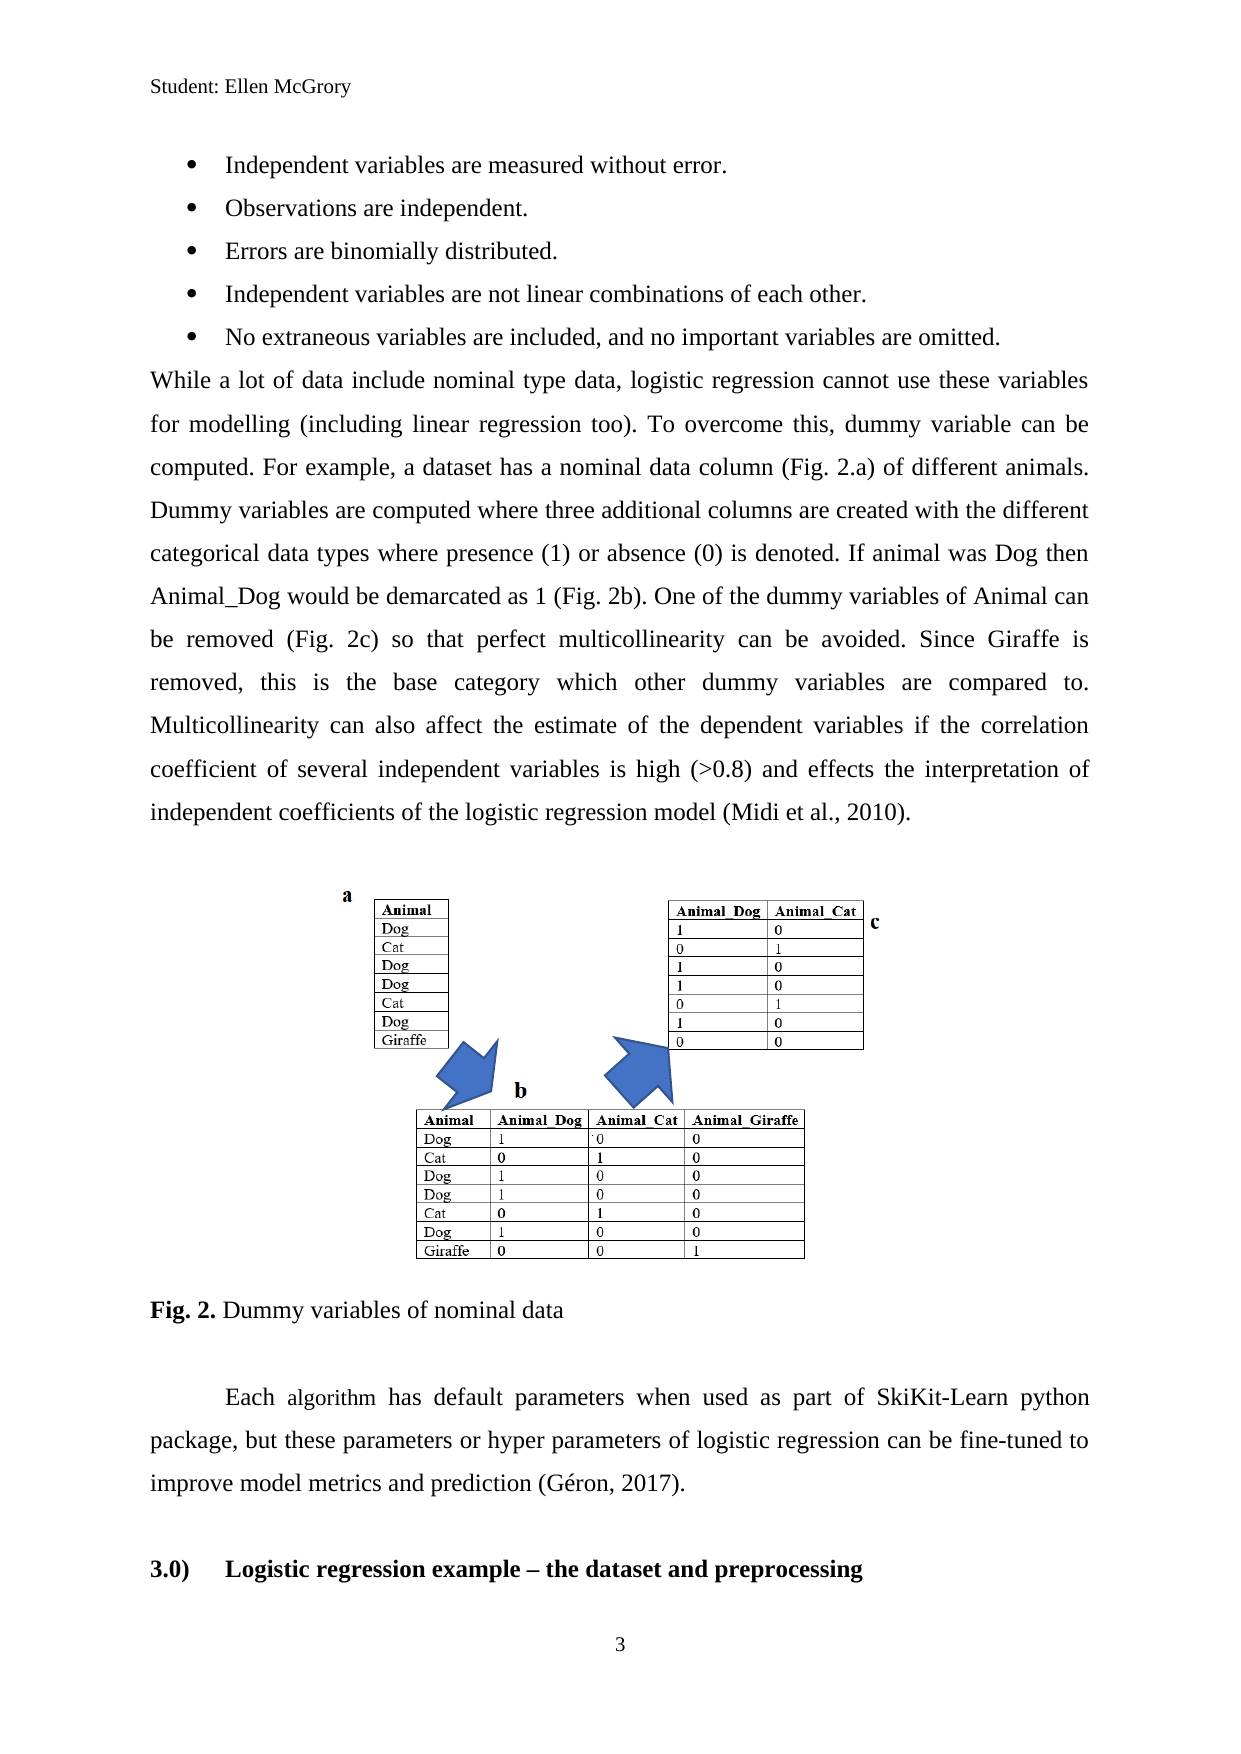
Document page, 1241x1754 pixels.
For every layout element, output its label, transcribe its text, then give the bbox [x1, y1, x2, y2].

list No extraneous variables are included, and no important variables are omitted. [187, 322, 1090, 351]
list Observations are independent. [187, 193, 1090, 222]
list Logistic regression example – the dataset and preprocessing [150, 1554, 1090, 1583]
picture [329, 883, 911, 1282]
text While a lot of data include nominal type data, logistic regression cannot use these variables for modelling (including linear regression too). To overcome this, dummy variable can be computed. For example, a dataset has a nominal data column (Fig. 2.a) of different animals. Dummy variables are computed where three additional columns are created with the different categorical data types where presence (1) or absence (0) is denoted. If animal was Dog then Animal_Dog would be demarcated as 1 (Fig. 2b). One of the dummy variables of Animal can be removed (Fig. 2c) so that perfect multicollinearity can be avoided. Since Giraffe is removed, this is the base category which other dummy variables are compared to. Multicollinearity can also affect the estimate of the dependent variables if the correlation coefficient of several independent variables is high (>0.8) and effects the interpretation of independent coefficients of the logistic regression model (Midi et al., 2010). [150, 366, 1090, 826]
list Independent variables are measured without error. [187, 150, 1090, 179]
text Fig. 2. Dummy variables of nominal data [150, 1296, 1090, 1324]
text Each algorithm has default parameters when used as part of SkiKit-Learn python package, but these parameters or hyper parameters of logistic regression can be fine-tuned to improve model metrics and prediction (Géron, 2017). [150, 1382, 1090, 1497]
list Errors are binomially distributed. [187, 236, 1090, 265]
list Independent variables are not linear combinations of each other. [187, 279, 1090, 308]
